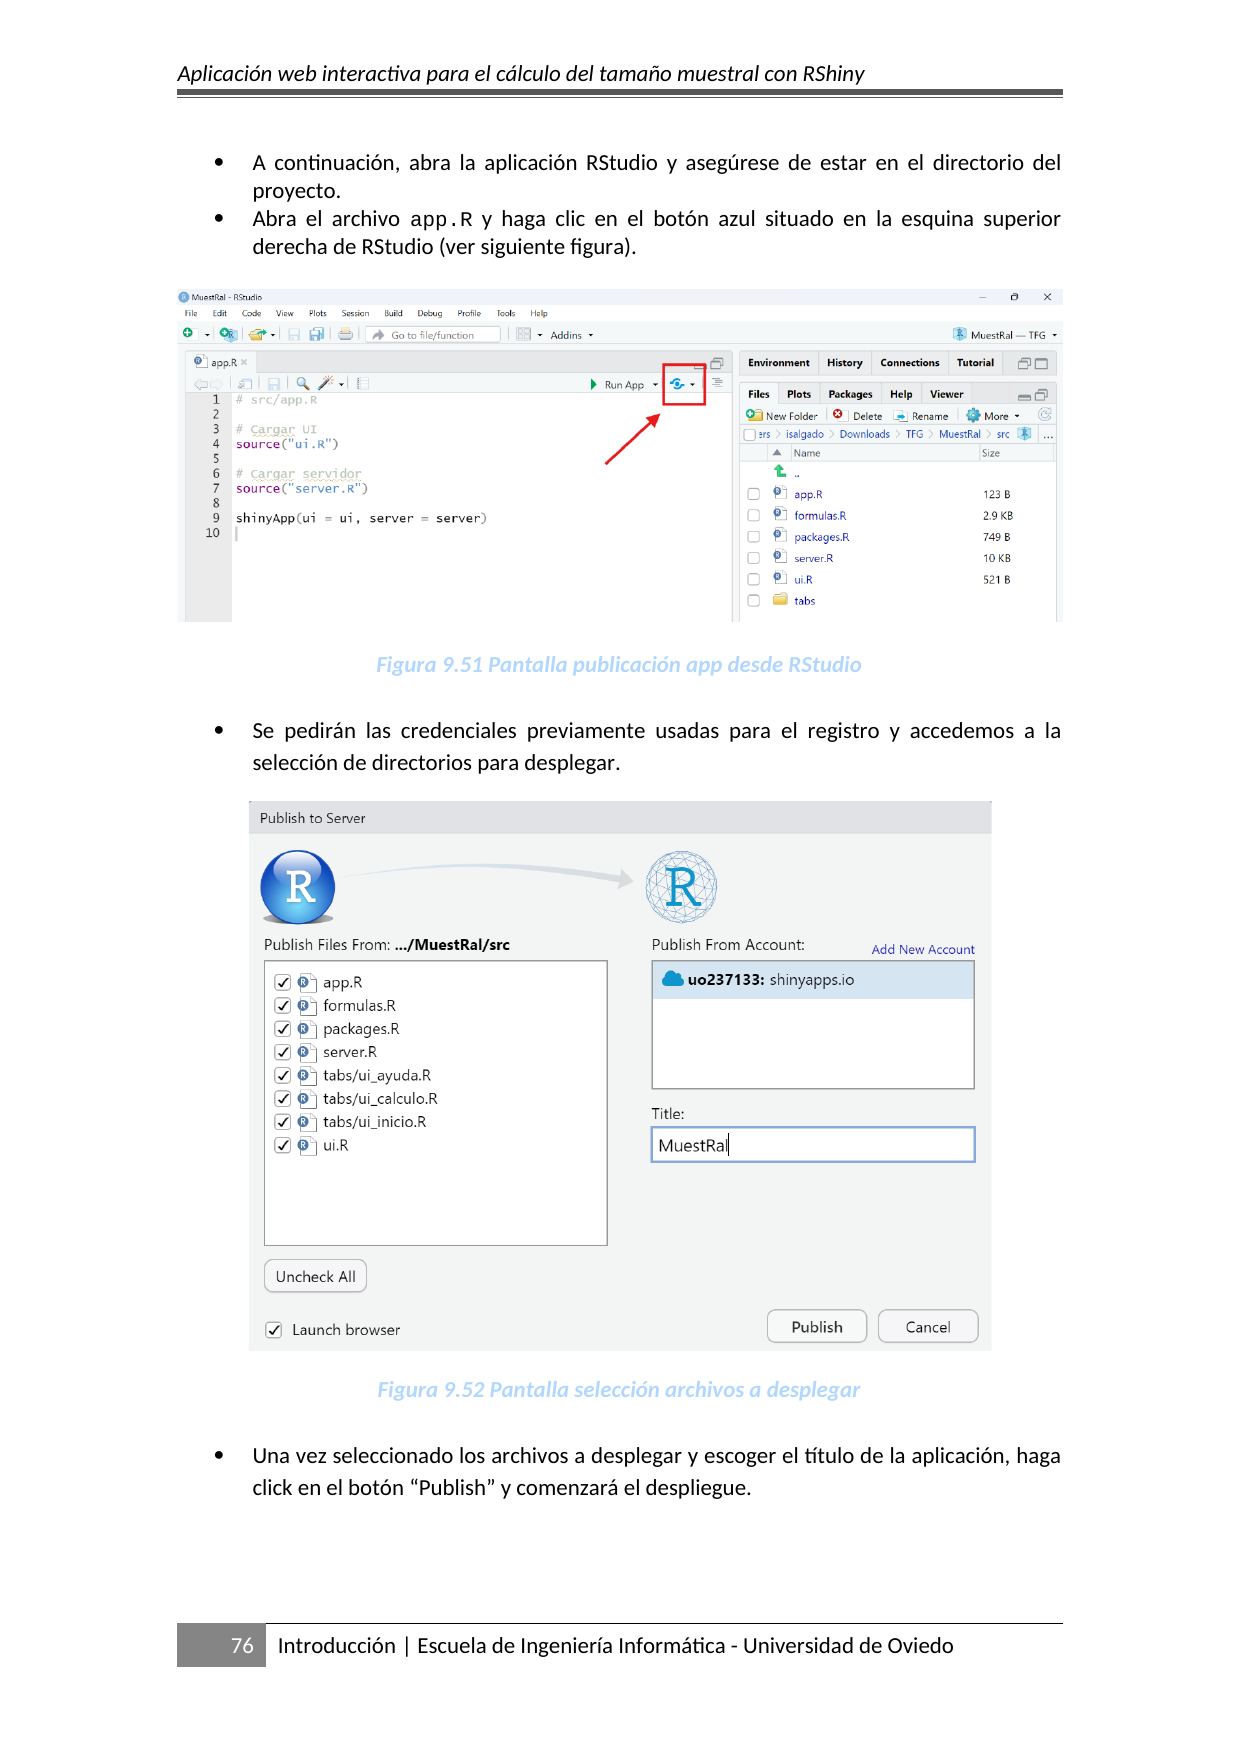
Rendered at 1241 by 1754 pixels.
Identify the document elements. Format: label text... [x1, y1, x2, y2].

list A continuación, abra la aplicación RStudio y asegúrese de estar en el directorio del proyecto. [215, 148, 1063, 204]
picture [177, 289, 1063, 622]
list Abra el archivo app.R y haga clic en el botón azul situado en la esquina superior derecha de RStudio (ver siguiente figura). [215, 204, 1063, 260]
list Una vez seleccionado los archivos a desplegar y escoger el título de la aplicación, haga click en el botón “Publish” y comenzará el despliegue. [215, 1441, 1063, 1501]
list Se pedirán las credenciales previamente usadas para el registro y accedemos a la selección de directorios para desplegar. [215, 716, 1063, 776]
